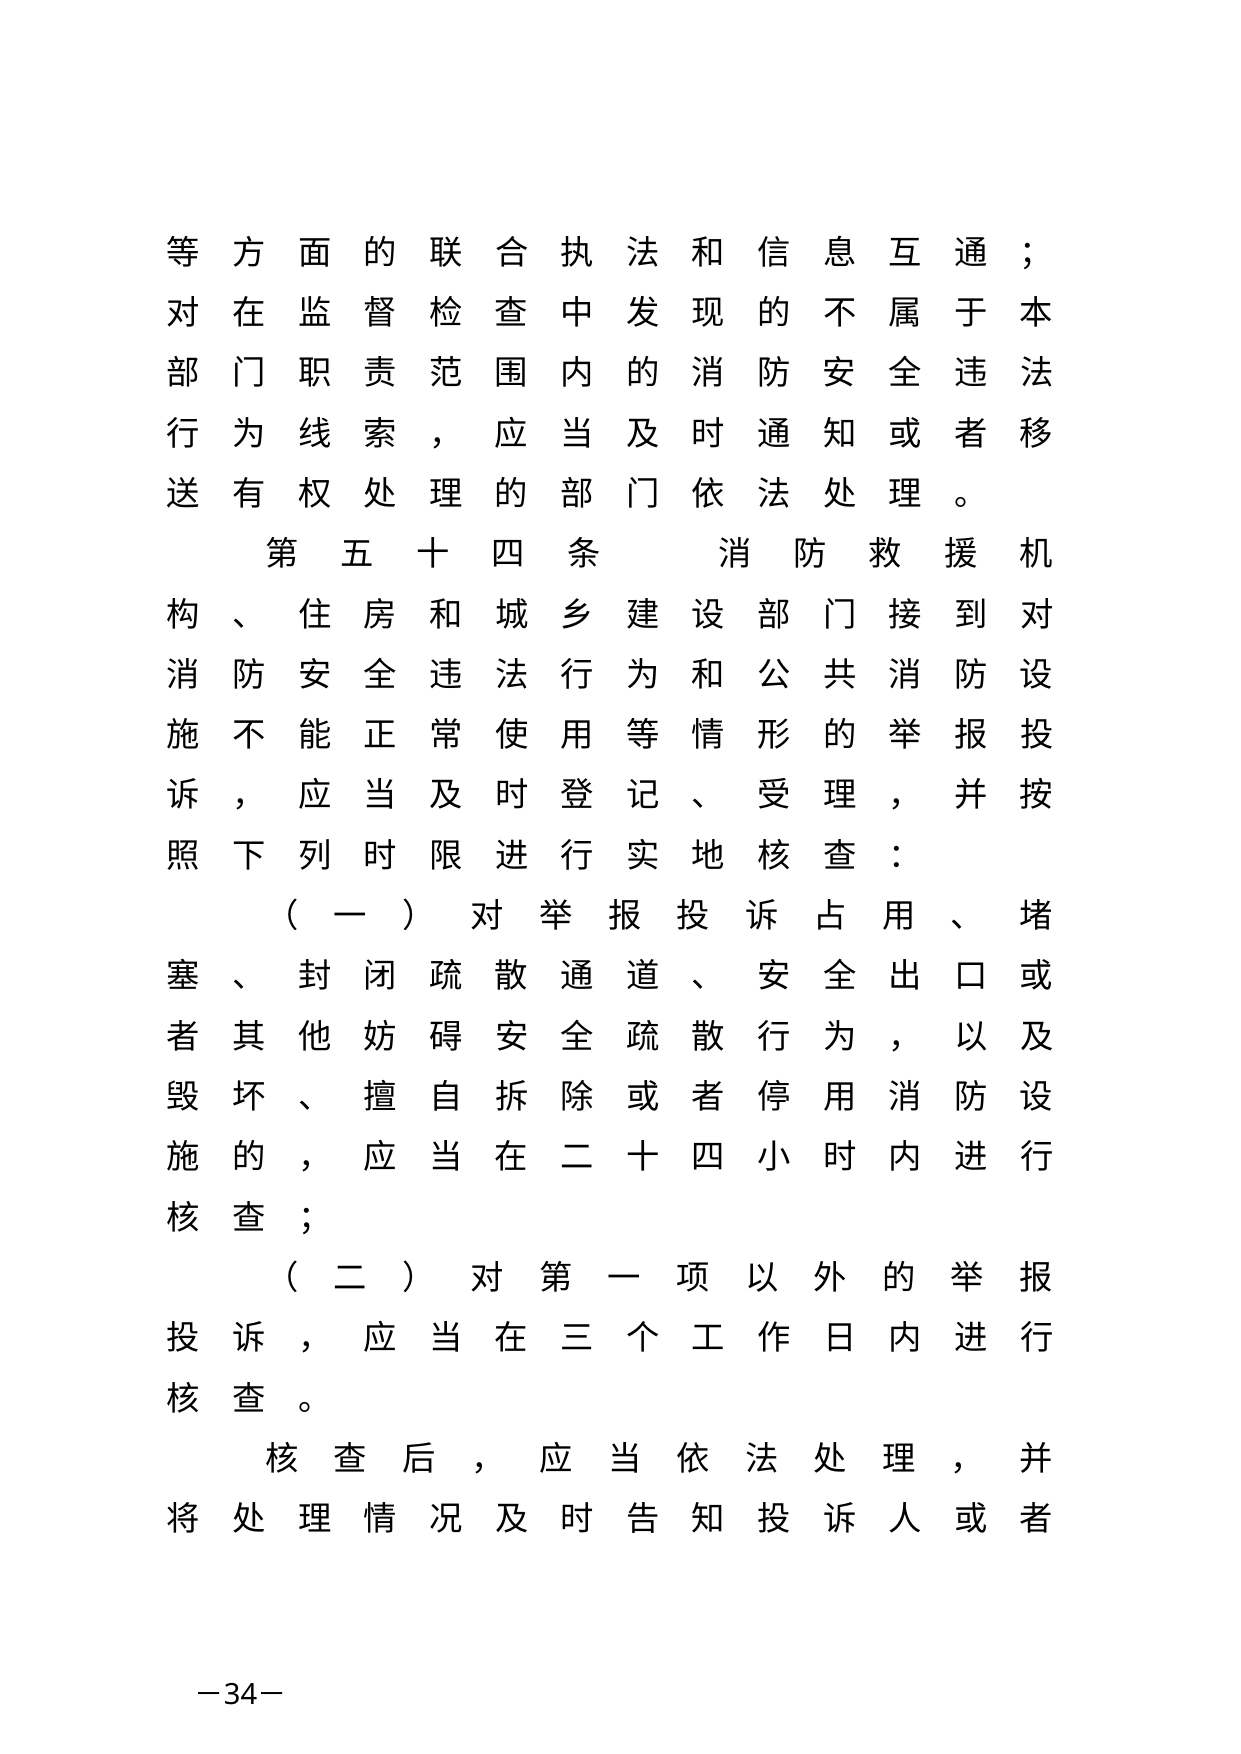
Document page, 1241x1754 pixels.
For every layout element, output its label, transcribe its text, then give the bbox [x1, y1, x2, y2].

text （一）对举报投诉占用、堵塞、封闭疏散通道、安全出口或者其他妨碍安全疏散行为，以及毁坏、擅自拆除或者停用消防设施的，应当在二十四小时内进行核查； [167, 883, 1085, 1245]
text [167, 1426, 1085, 1546]
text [167, 219, 1085, 521]
text （二）对第一项以外的举报投诉，应当在三个工作日内进行核查。 [167, 1245, 1085, 1426]
text 第五十四条 消防救援机构、住房和城乡建设部门接到对消防安全违法行为和公共消防设施不能正常使用等情形的举报投诉，应当及时登记、受理，并按照下列时限进行实地核查： [167, 521, 1085, 883]
